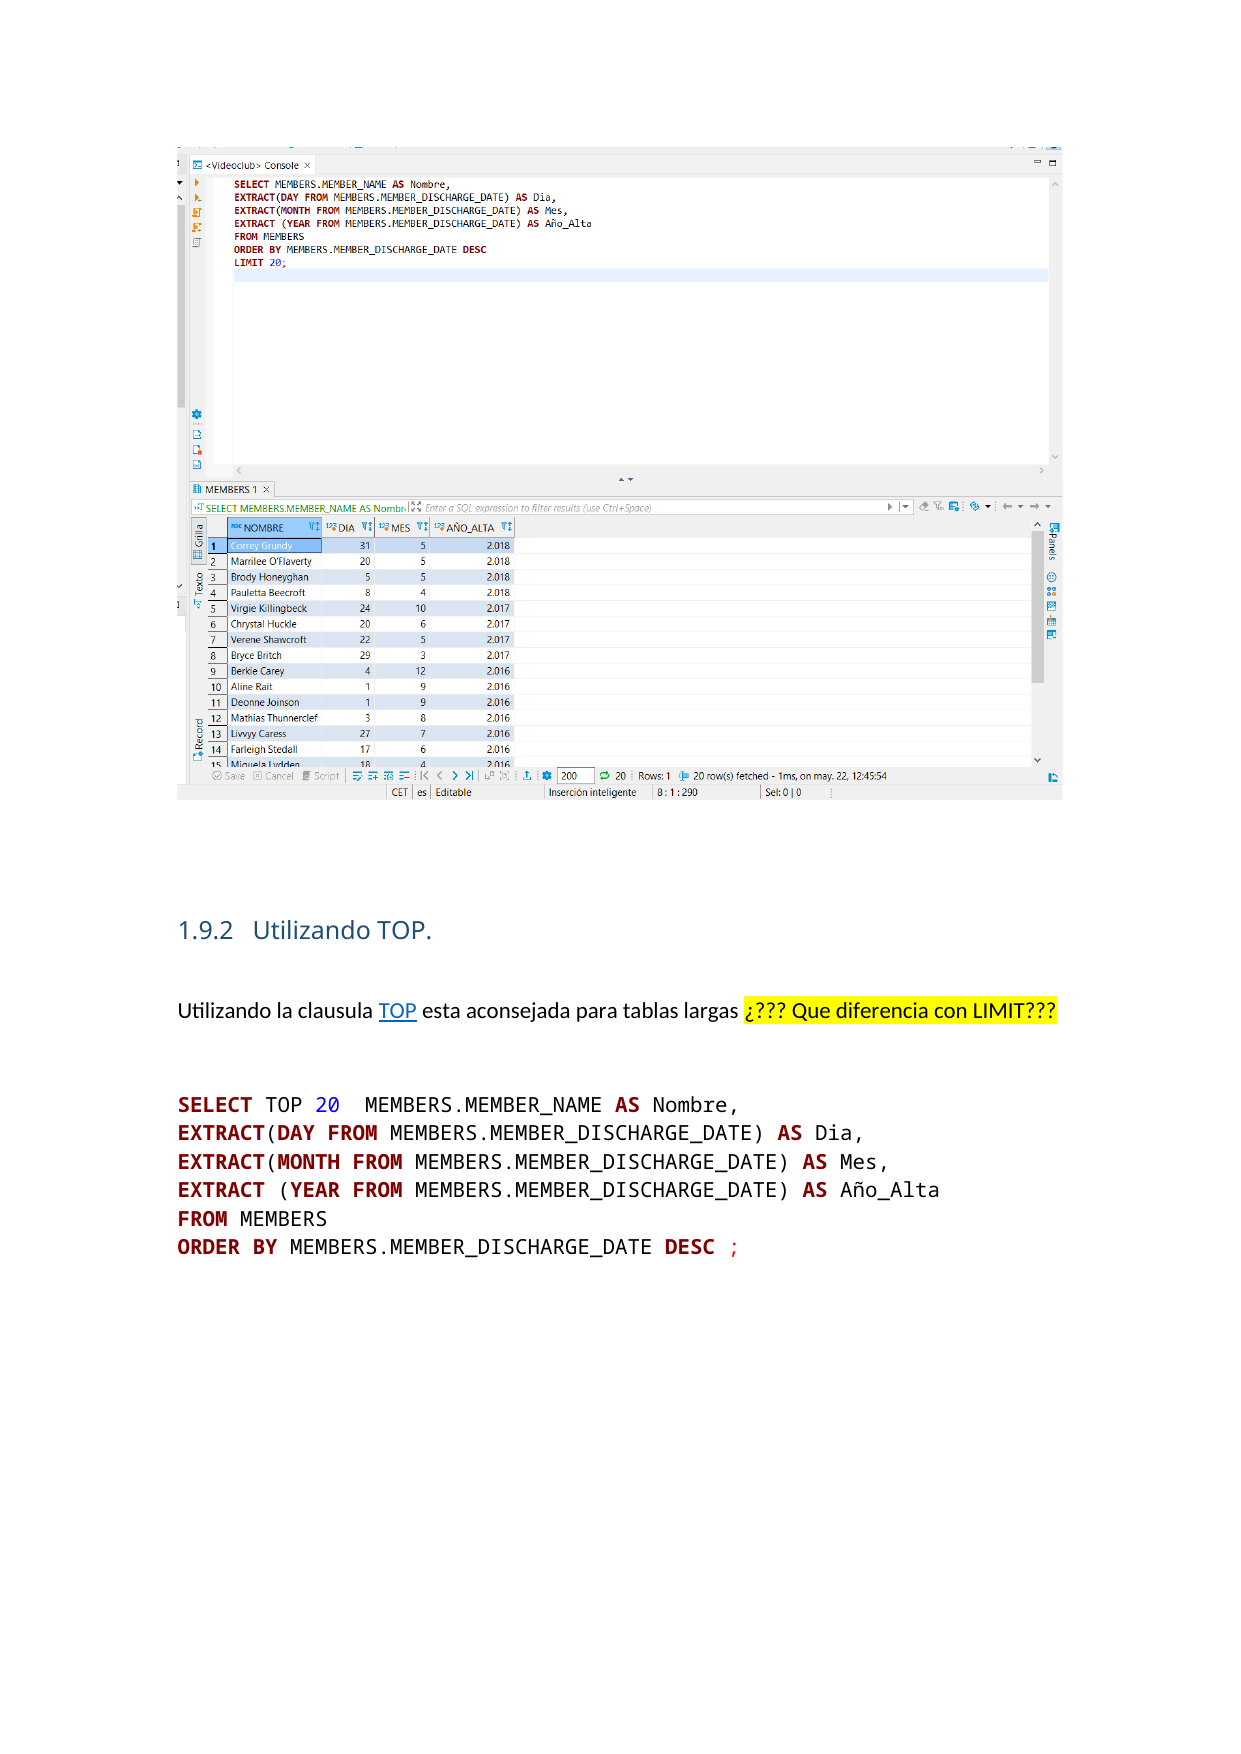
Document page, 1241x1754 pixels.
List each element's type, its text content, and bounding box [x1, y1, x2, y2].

picture [177, 147, 1063, 800]
text SELECT TOP 20 MEMBERS.MEMBER_NAME AS Nombre, [177, 1090, 1063, 1118]
text EXTRACT (YEAR FROM MEMBERS.MEMBER_DISCHARGE_DATE) AS Año_Alta [177, 1175, 1063, 1204]
text EXTRACT(DAY FROM MEMBERS.MEMBER_DISCHARGE_DATE) AS Dia, [177, 1118, 1063, 1147]
text EXTRACT(MONTH FROM MEMBERS.MEMBER_DISCHARGE_DATE) AS Mes, [177, 1147, 1063, 1175]
text ORDER BY MEMBERS.MEMBER_DISCHARGE_DATE DESC ; [177, 1232, 1063, 1261]
text Utilizando la clausula TOP esta aconsejada para tablas largas ¿??? Que diferencia con LIMIT??? [177, 996, 744, 1024]
subtitle Utilizando TOP. [177, 913, 1063, 947]
text FROM MEMBERS [177, 1204, 1063, 1232]
